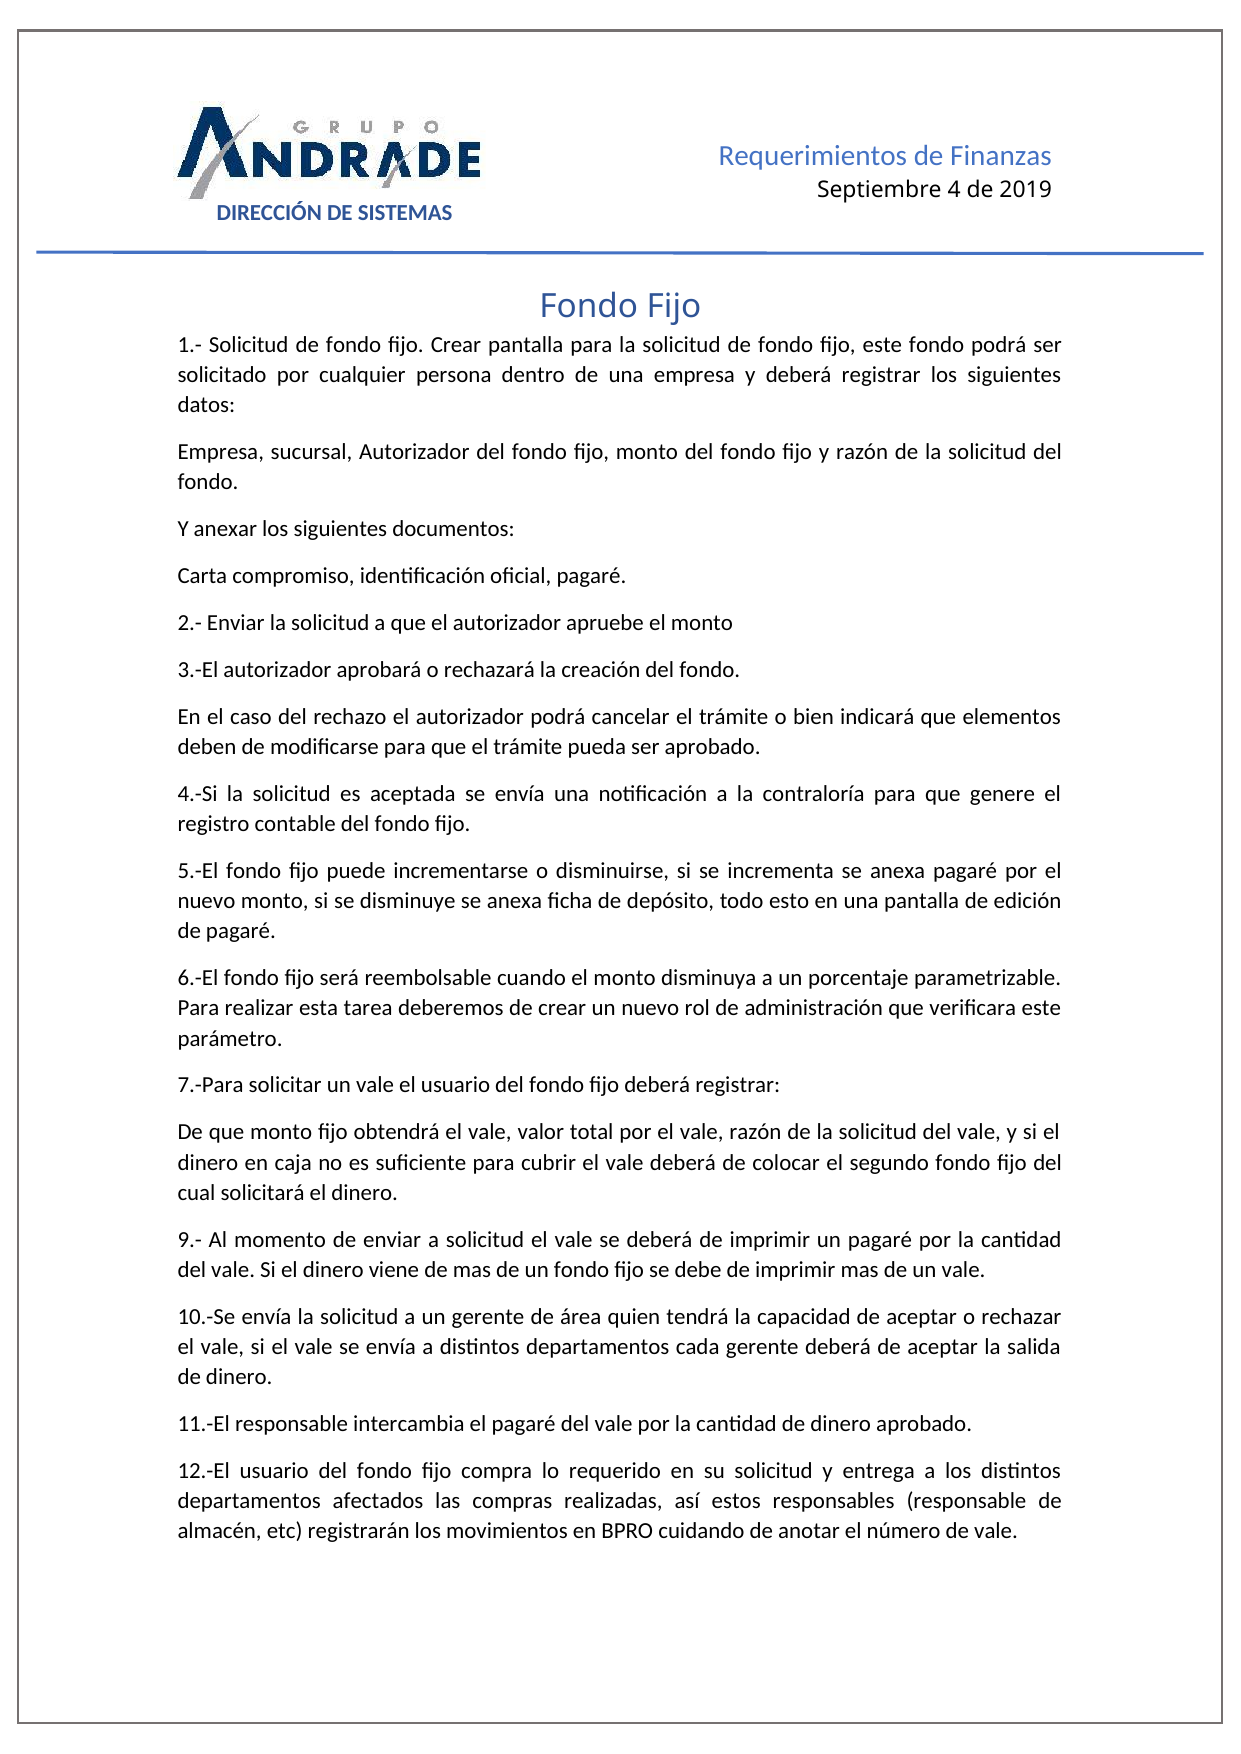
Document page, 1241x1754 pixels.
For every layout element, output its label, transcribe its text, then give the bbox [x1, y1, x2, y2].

text 9.- Al momento de enviar a solicitud el vale se deberá de imprimir un pagaré por la cantidad del vale. Si el dinero viene de mas de un fondo fijo se debe de imprimir mas de un vale. [177, 1225, 1063, 1283]
text 4.-Si la solicitud es aceptada se envía una notificación a la contraloría para que genere el registro contable del fondo fijo. [177, 779, 1063, 837]
text 5.-El fondo fijo puede incrementarse o disminuirse, si se incrementa se anexa pagaré por el nuevo monto, si se disminuye se anexa ficha de depósito, todo esto en una pantalla de edición de pagaré. [177, 856, 1063, 944]
text 3.-El autorizador aprobará o rechazará la creación del fondo. [177, 655, 1063, 683]
text 10.-Se envía la solicitud a un gerente de área quien tendrá la capacidad de aceptar o rechazar el vale, si el vale se envía a distintos departamentos cada gerente deberá de aceptar la salida de dinero. [177, 1302, 1063, 1390]
text De que monto fijo obtendrá el vale, valor total por el vale, razón de la solicitud del vale, y si el dinero en caja no es suficiente para cubrir el vale deberá de colocar el segundo fondo fijo del cual solicitará el dinero. [177, 1117, 1063, 1206]
text 7.-Para solicitar un vale el usuario del fondo fijo deberá registrar: [177, 1071, 1063, 1098]
text 12.-El usuario del fondo fijo compra lo requerido en su solicitud y entrega a los distintos departamentos afectados las compras realizadas, así estos responsables (responsable de almacén, etc) registrarán los movimientos en BPRO cuidando de anotar el número de vale. [177, 1456, 1063, 1544]
picture [173, 101, 486, 201]
text 6.-El fondo fijo será reembolsable cuando el monto disminuya a un porcentaje parametrizable. Para realizar esta tarea deberemos de crear un nuevo rol de administración que verificara este parámetro. [177, 963, 1063, 1052]
text Empresa, sucursal, Autorizador del fondo fijo, monto del fondo fijo y razón de la solicitud del fondo. [177, 437, 1063, 495]
text Carta compromiso, identificación oficial, pagaré. [177, 561, 1063, 589]
text 2.- Enviar la solicitud a que el autorizador apruebe el monto [177, 608, 1063, 636]
text 11.-El responsable intercambia el pagaré del vale por la cantidad de dinero aprobado. [177, 1409, 1063, 1437]
text 1.- Solicitud de fondo fijo. Crear pantalla para la solicitud de fondo fijo, este fondo podrá ser solicitado por cualquier persona dentro de una empresa y deberá registrar los siguientes datos: [177, 330, 1063, 418]
text En el caso del rechazo el autorizador podrá cancelar el trámite o bien indicará que elementos deben de modificarse para que el trámite pueda ser aprobado. [177, 702, 1063, 760]
text Y anexar los siguientes documentos: [177, 514, 1063, 542]
